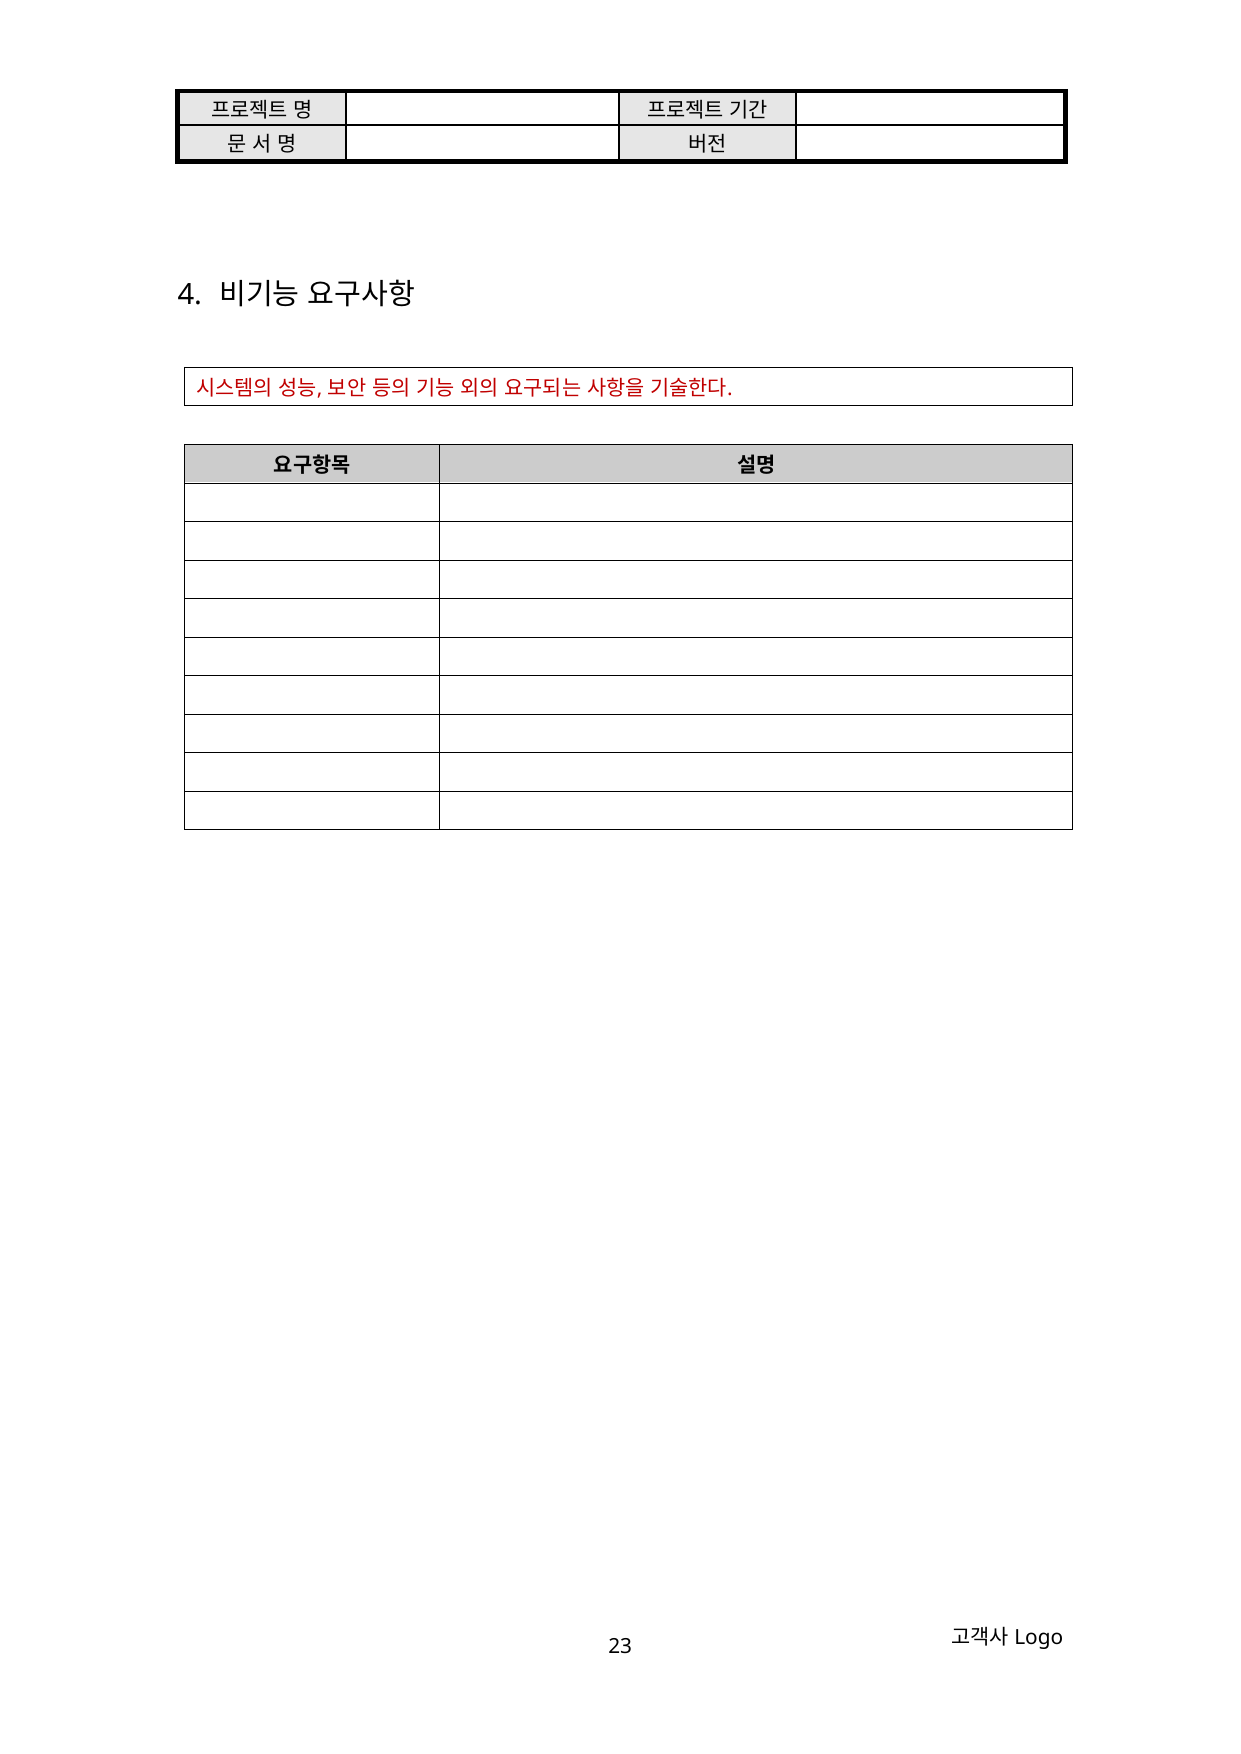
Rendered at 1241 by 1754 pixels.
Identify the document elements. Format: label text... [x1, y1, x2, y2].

table_cell [440, 753, 1072, 791]
table_cell [440, 561, 1072, 598]
table_cell [185, 599, 439, 637]
table_cell [440, 638, 1072, 675]
table_cell [440, 676, 1072, 714]
subtitle 비기능 요구사항 [177, 254, 1063, 329]
table_cell [185, 638, 439, 675]
table_cell [185, 561, 439, 598]
table_cell [185, 676, 439, 714]
table_cell [185, 753, 439, 791]
table_cell [440, 599, 1072, 637]
table_cell [440, 484, 1072, 521]
table_cell [440, 522, 1072, 559]
table_header 시스템의 성능, 보안 등의 기능 외의 요구되는 사항을 기술한다. [185, 368, 1072, 405]
table_cell [440, 715, 1072, 752]
table_cell [185, 792, 439, 829]
table_cell [185, 715, 439, 752]
table_cell [440, 792, 1072, 829]
table_cell [185, 522, 439, 559]
table_cell [185, 484, 439, 521]
table_header 설명 [440, 445, 1072, 482]
table_header 요구항목 [185, 445, 439, 482]
